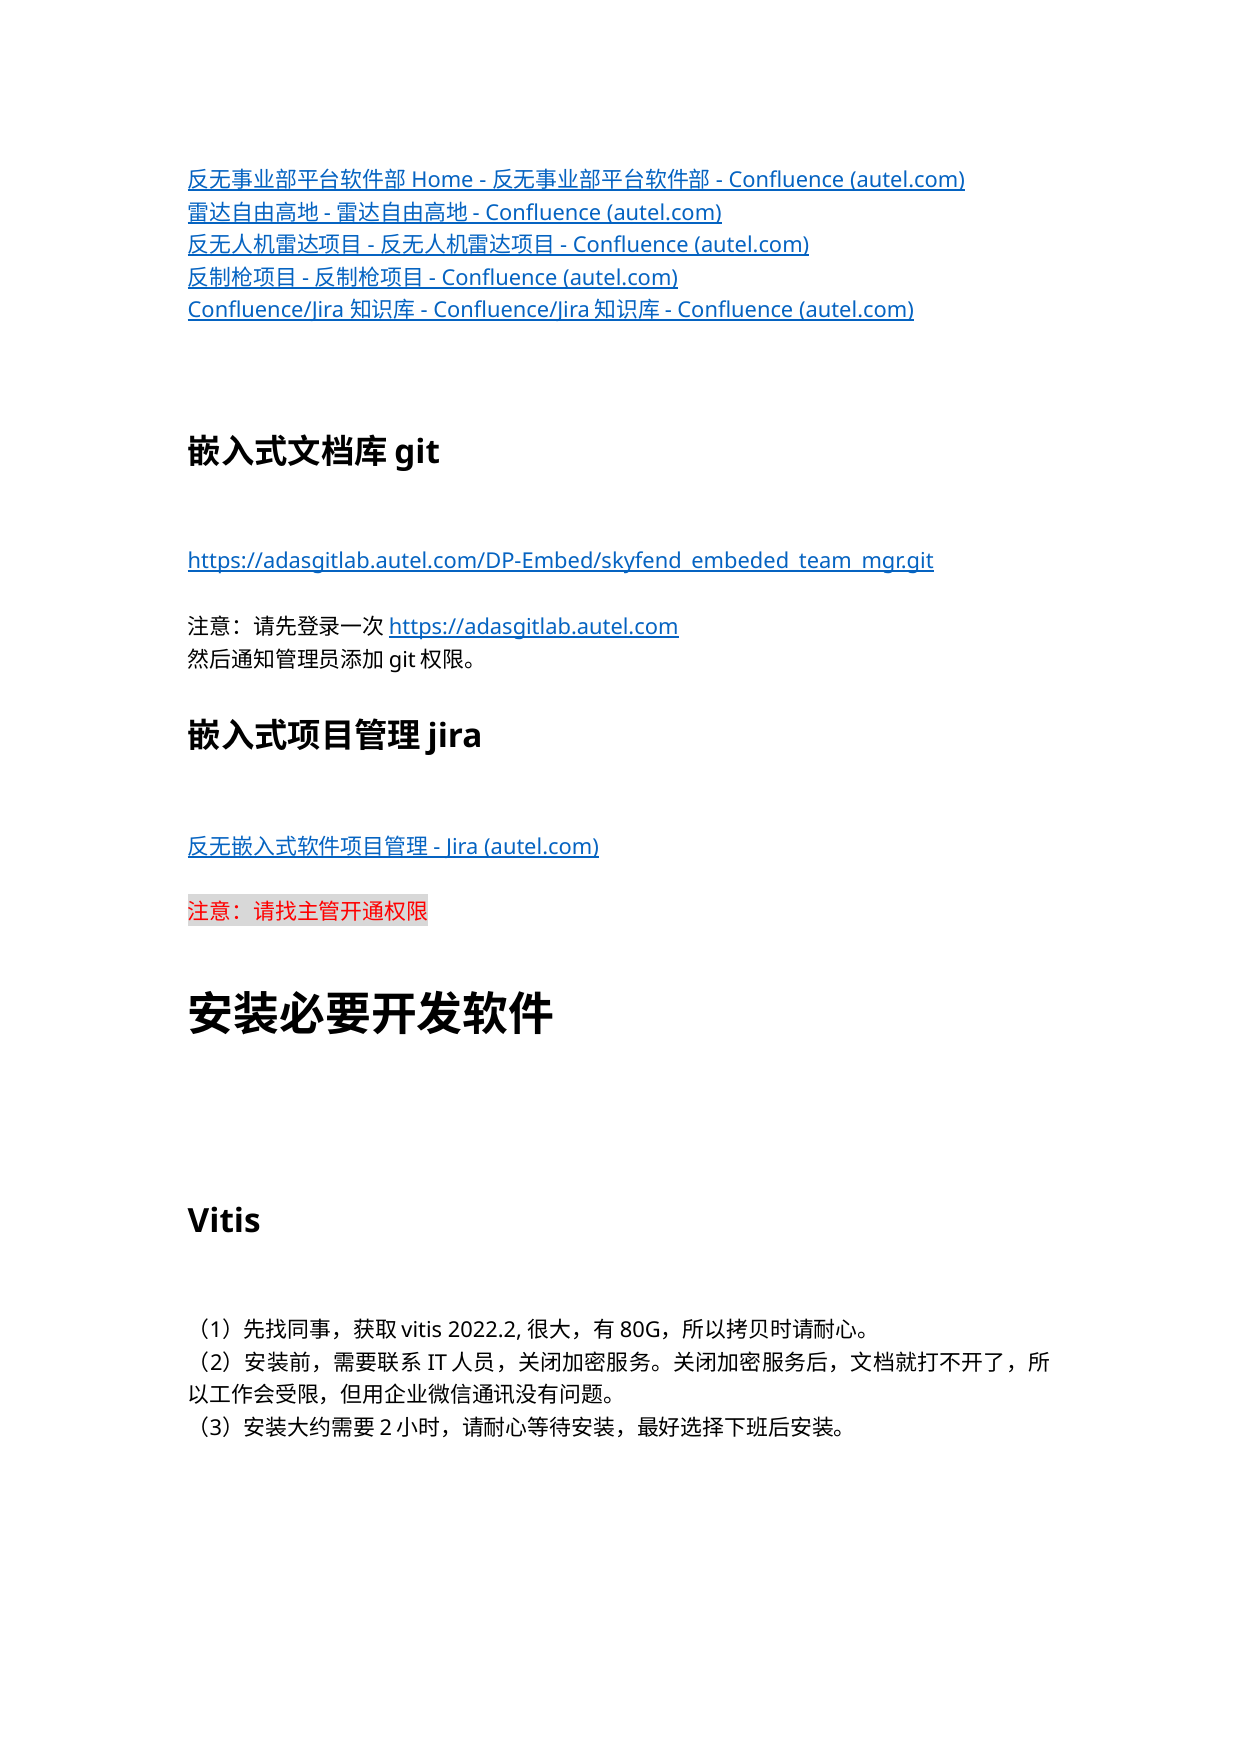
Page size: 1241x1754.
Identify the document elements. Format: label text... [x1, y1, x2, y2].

text https://adasgitlab.autel.com/DP-Embed/skyfend_embeded_team_mgr.git [187, 544, 1053, 576]
text Confluence/Jira 知识库 - Confluence/Jira知识库 - Confluence (autel.com) [187, 292, 1053, 324]
text 反无嵌入式软件项目管理 - Jira (autel.com) [187, 828, 1053, 861]
text 反无事业部平台软件部 Home - 反无事业部平台软件部 - Confluence (autel.com) [187, 162, 1053, 194]
text （1）先找同事，获取vitis 2022.2, 很大，有80G，所以拷贝时请耐心。 [187, 1312, 1053, 1344]
subtitle Vitis [187, 1187, 1053, 1252]
subtitle 安装必要开发软件 [187, 961, 1053, 1059]
text 反无人机雷达项目 - 反无人机雷达项目 - Confluence (autel.com) [187, 227, 1053, 259]
text 然后通知管理员添加git权限。 [187, 641, 1053, 674]
text 雷达自由高地 - 雷达自由高地 - Confluence (autel.com) [187, 194, 1053, 227]
text （3）安装大约需要2小时，请耐心等待安装，最好选择下班后安装。 [187, 1409, 1053, 1442]
subtitle 嵌入式文档库git [187, 417, 1053, 482]
text （2）安装前，需要联系IT人员，关闭加密服务。关闭加密服务后，文档就打不开了，所以工作会受限，但用企业微信通讯没有问题。 [187, 1344, 1053, 1409]
subtitle 嵌入式项目管理jira [187, 701, 1053, 766]
text 注意：请找主管开通权限 [187, 893, 1053, 926]
text 反制枪项目 - 反制枪项目 - Confluence (autel.com) [187, 259, 1053, 292]
text 注意：请先登录一次https://adasgitlab.autel.com [187, 609, 1053, 641]
